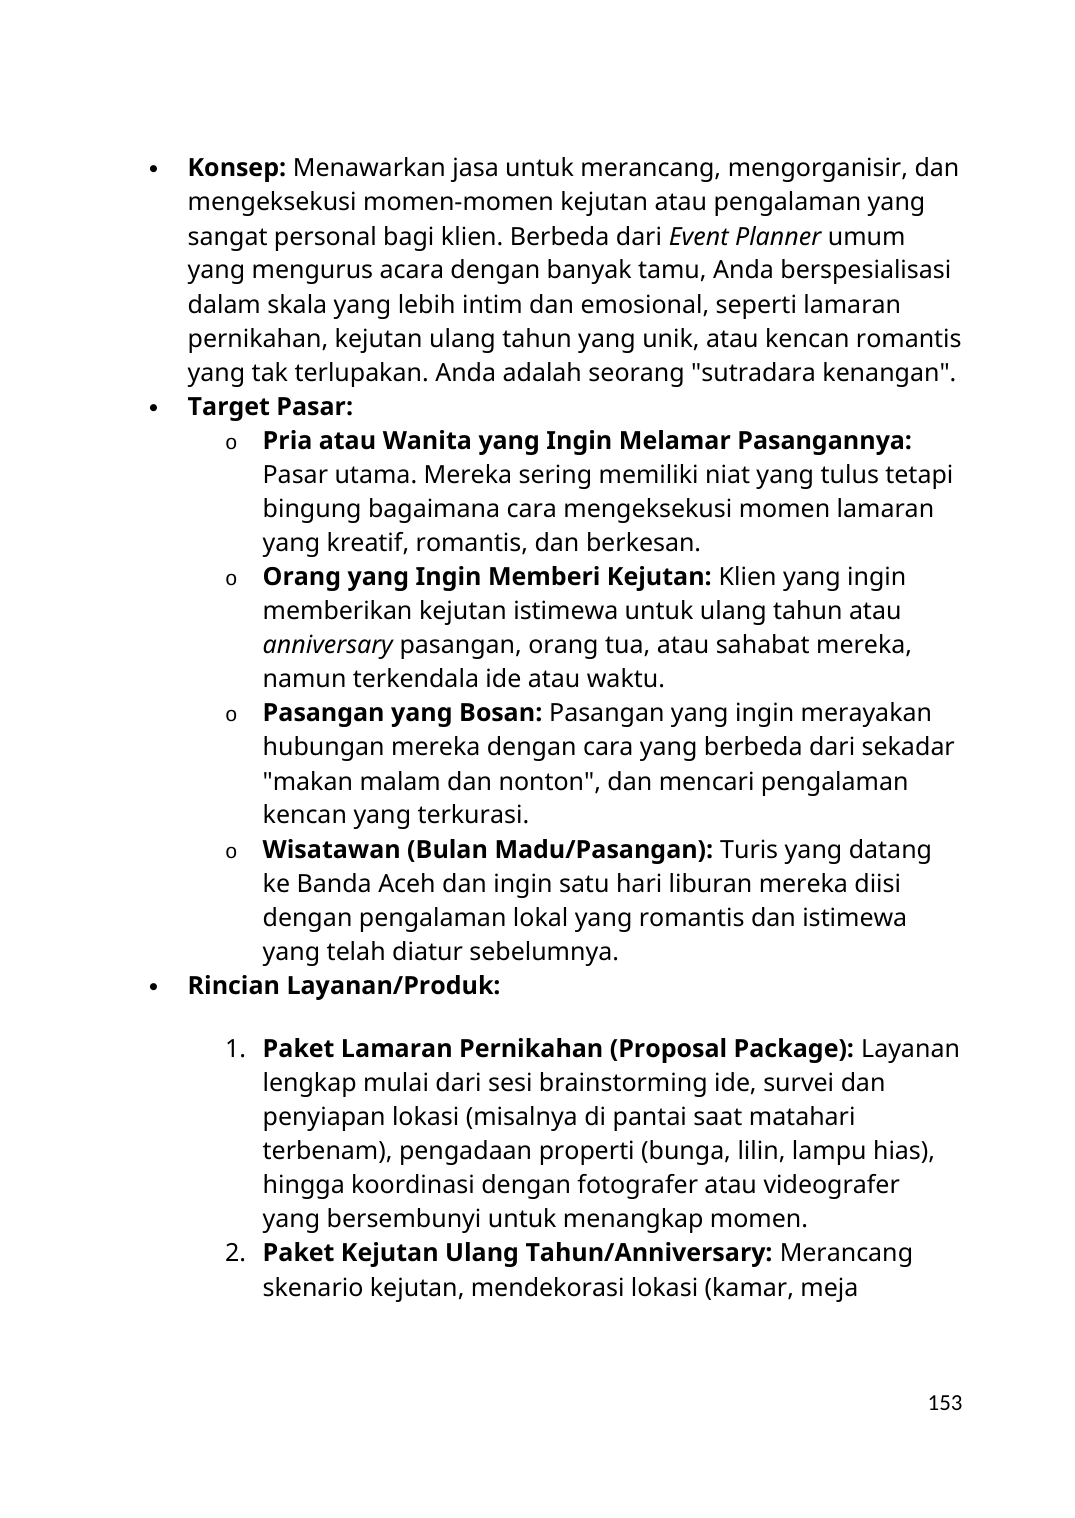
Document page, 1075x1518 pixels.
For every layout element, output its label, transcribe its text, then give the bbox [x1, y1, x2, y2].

list Paket Lamaran Pernikahan (Proposal Package): Layanan lengkap mulai dari sesi brainstorming ide, survei dan penyiapan lokasi (misalnya di pantai saat matahari terbenam), pengadaan properti (bunga, lilin, lampu hias), hingga koordinasi dengan fotografer atau videografer yang bersembunyi untuk menangkap momen. [225, 1031, 962, 1235]
list Target Pasar: [150, 388, 962, 422]
list Wisatawan (Bulan Madu/Pasangan): Turis yang datang ke Banda Aceh dan ingin satu hari liburan mereka diisi dengan pengalaman lokal yang romantis dan istimewa yang telah diatur sebelumnya. [225, 831, 962, 967]
list Pria atau Wanita yang Ingin Melamar Pasangannya: Pasar utama. Mereka sering memiliki niat yang tulus tetapi bingung bagaimana cara mengeksekusi momen lamaran yang kreatif, romantis, dan berkesan. [225, 422, 962, 559]
list Orang yang Ingin Memberi Kejutan: Klien yang ingin memberikan kejutan istimewa untuk ulang tahun atau anniversary pasangan, orang tua, atau sahabat mereka, namun terkendala ide atau waktu. [225, 559, 962, 695]
list Pasangan yang Bosan: Pasangan yang ingin merayakan hubungan mereka dengan cara yang berbeda dari sekadar "makan malam dan nonton", dan mencari pengalaman kencan yang terkurasi. [225, 695, 962, 831]
list Konsep: Menawarkan jasa untuk merancang, mengorganisir, dan mengeksekusi momen-momen kejutan atau pengalaman yang sangat personal bagi klien. Berbeda dari Event Planner umum yang mengurus acara dengan banyak tamu, Anda berspesialisasi dalam skala yang lebih intim dan emosional, seperti lamaran pernikahan, kejutan ulang tahun yang unik, atau kencan romantis yang tak terlupakan. Anda adalah seorang "sutradara kenangan". [150, 150, 962, 388]
list Rincian Layanan/Produk: [150, 967, 962, 1002]
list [225, 1235, 962, 1303]
